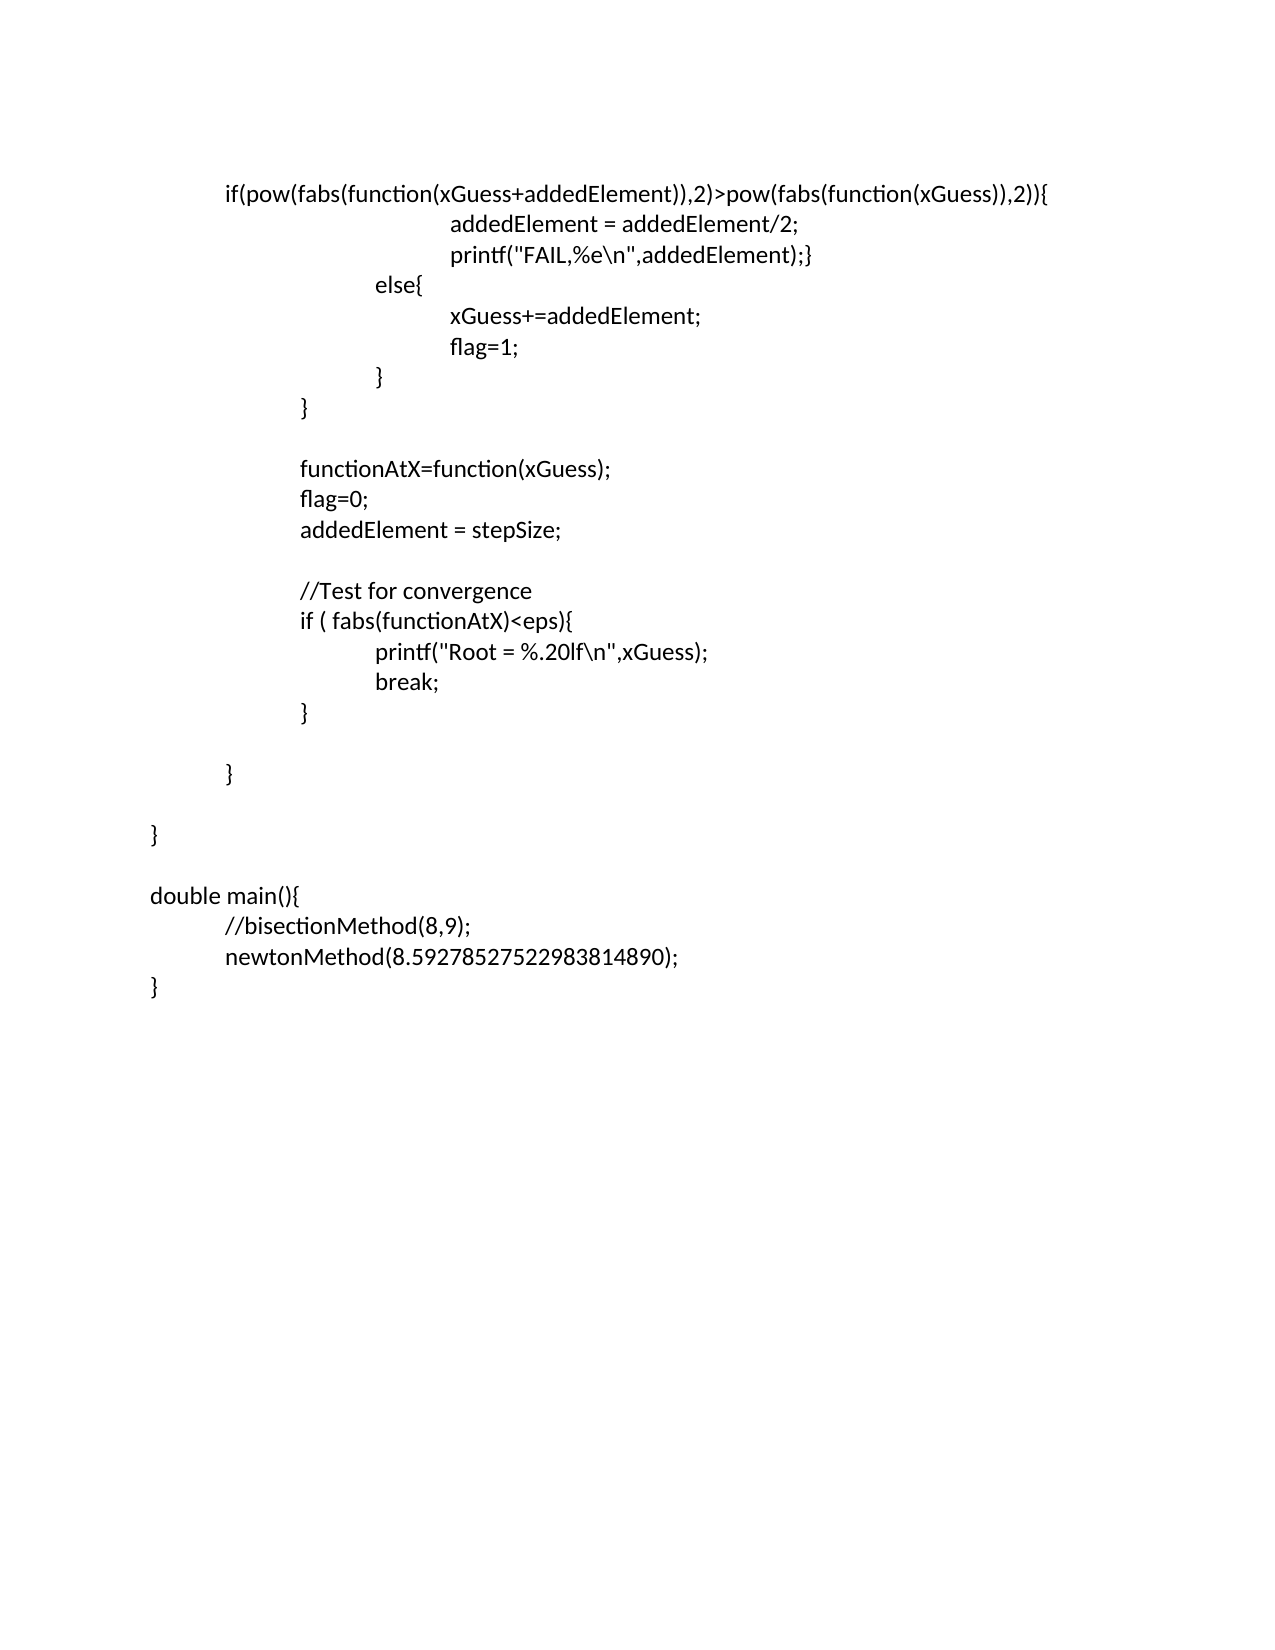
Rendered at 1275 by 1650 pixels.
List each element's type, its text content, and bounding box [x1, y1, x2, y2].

text } [150, 972, 1125, 1002]
text } [150, 758, 1125, 788]
text break; [150, 666, 1125, 697]
text } [150, 392, 1125, 422]
text xGuess+=addedElement; [150, 300, 1125, 331]
text if ( fabs(functionAtX)<eps){ [150, 605, 1125, 636]
text //Test for convergence [150, 575, 1125, 605]
text flag=1; [150, 331, 1125, 361]
text printf("Root = %.20lf\n",xGuess); [150, 636, 1125, 666]
text double main(){ [150, 880, 1125, 911]
text functionAtX=function(xGuess); [150, 453, 1125, 483]
text } [150, 697, 1125, 727]
text addedElement = stepSize; [150, 514, 1125, 544]
text } [150, 819, 1125, 849]
text else{ [150, 269, 1125, 300]
text addedElement = addedElement/2; [150, 208, 1125, 239]
text //bisectionMethod(8,9); [150, 911, 1125, 941]
text if(pow(fabs(function(xGuess+addedElement)),2)>pow(fabs(function(xGuess)),2)){ [150, 150, 1125, 208]
text flag=0; [150, 483, 1125, 514]
text printf("FAIL,%e\n",addedElement);} [150, 239, 1125, 269]
text newtonMethod(8.59278527522983814890); [150, 941, 1125, 972]
text } [150, 361, 1125, 392]
